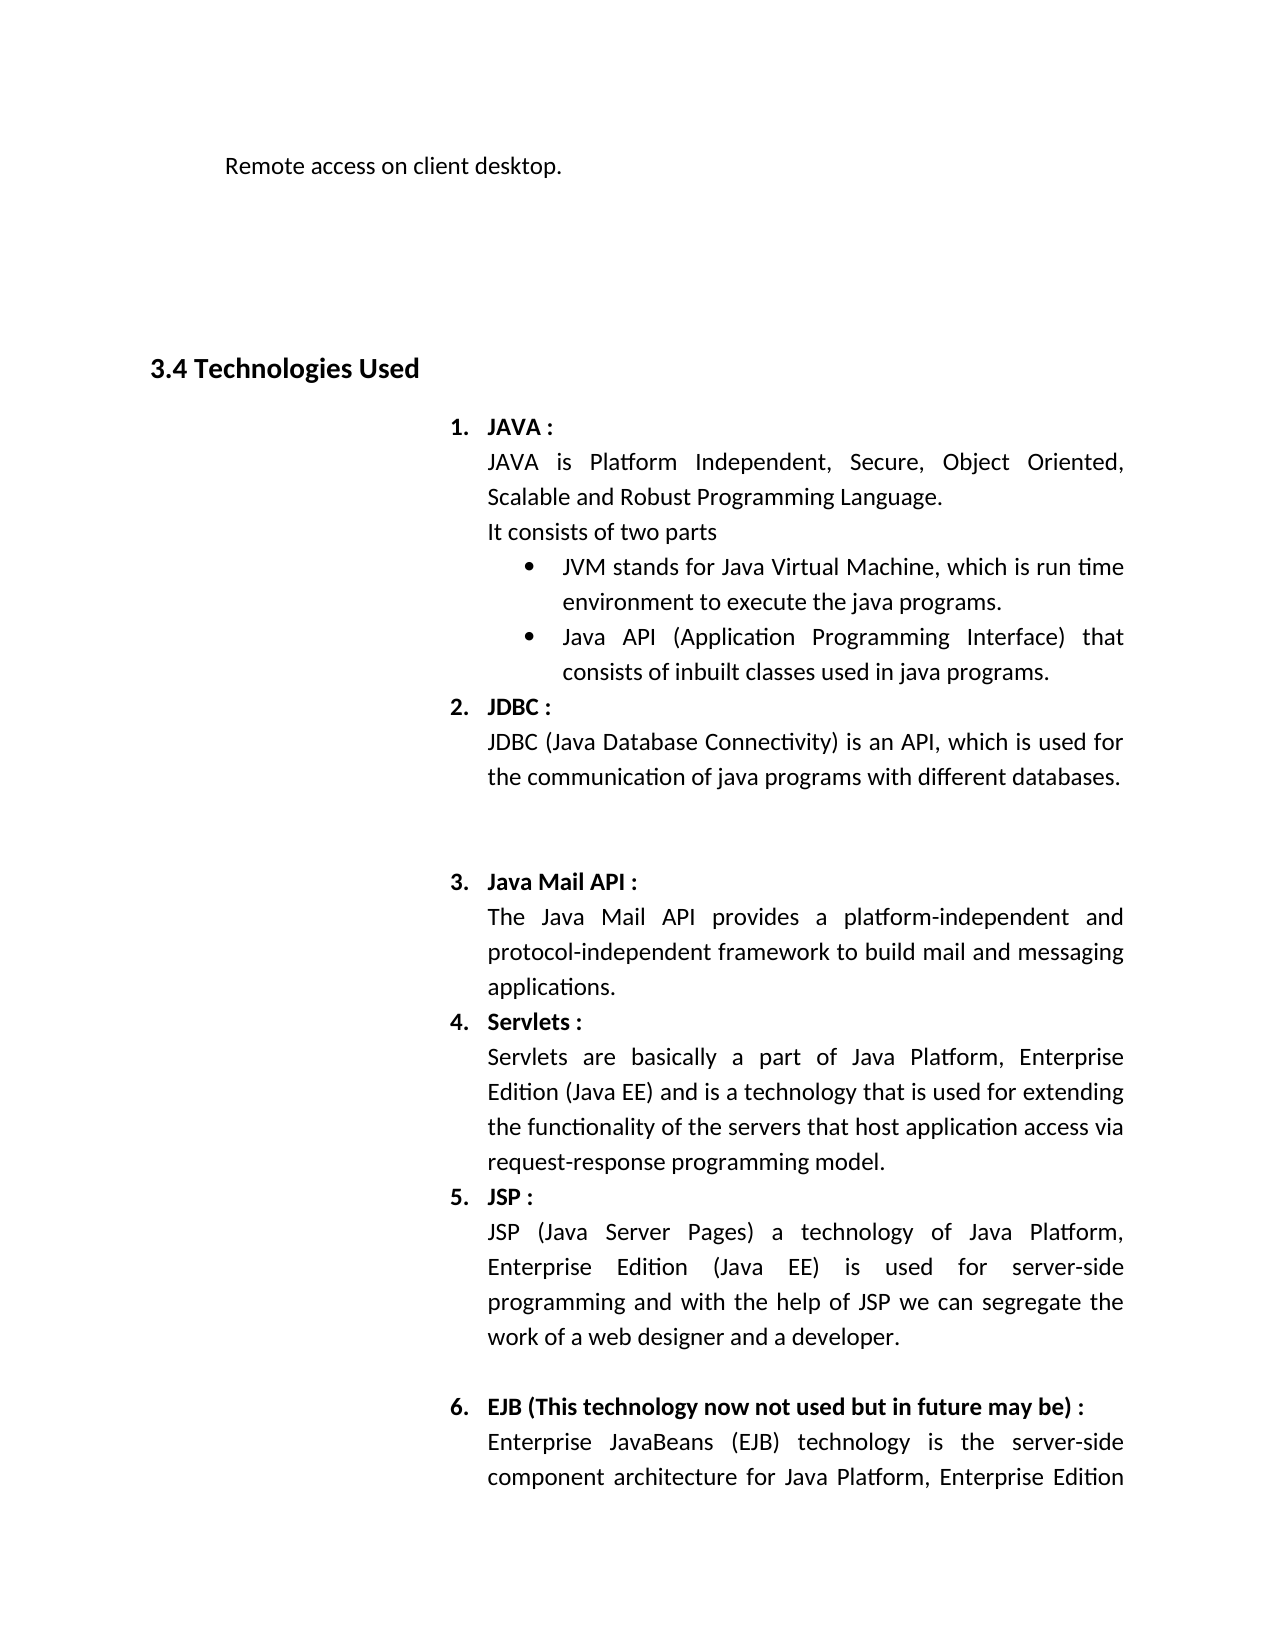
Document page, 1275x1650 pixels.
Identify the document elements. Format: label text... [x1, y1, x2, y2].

list JDBC : [450, 691, 1125, 722]
list JAVA is Platform Independent, Secure, Object Oriented, Scalable and Robust Programming Language. [487, 446, 1125, 512]
list Remote access on client desktop. [225, 150, 1125, 181]
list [487, 1426, 1125, 1492]
list Java Mail API : [450, 866, 1125, 897]
list JAVA : [450, 411, 1125, 442]
list JDBC (Java Database Connectivity) is an API, which is used for the communication of java programs with different databases. [487, 726, 1125, 792]
list Servlets are basically a part of Java Platform, Enterprise Edition (Java EE) and is a technology that is used for extending the functionality of the servers that host application access via request-response programming model. [487, 1041, 1125, 1177]
list It consists of two parts [487, 516, 1125, 547]
list Servlets : [450, 1006, 1125, 1037]
list JVM stands for Java Virtual Machine, which is run time environment to execute the java programs. [525, 551, 1125, 617]
list JSP (Java Server Pages) a technology of Java Platform, Enterprise Edition (Java EE) is used for server-side programming and with the help of JSP we can segregate the work of a web designer and a developer. [487, 1216, 1125, 1352]
list The Java Mail API provides a platform-independent and protocol-independent framework to build mail and messaging applications. [487, 901, 1125, 1002]
list EJB (This technology now not used but in future may be) : [450, 1391, 1125, 1422]
list JSP : [450, 1181, 1125, 1212]
list Java API (Application Programming Interface) that consists of inbuilt classes used in java programs. [525, 621, 1125, 687]
text 3.4 Technologies Used [150, 350, 1125, 385]
